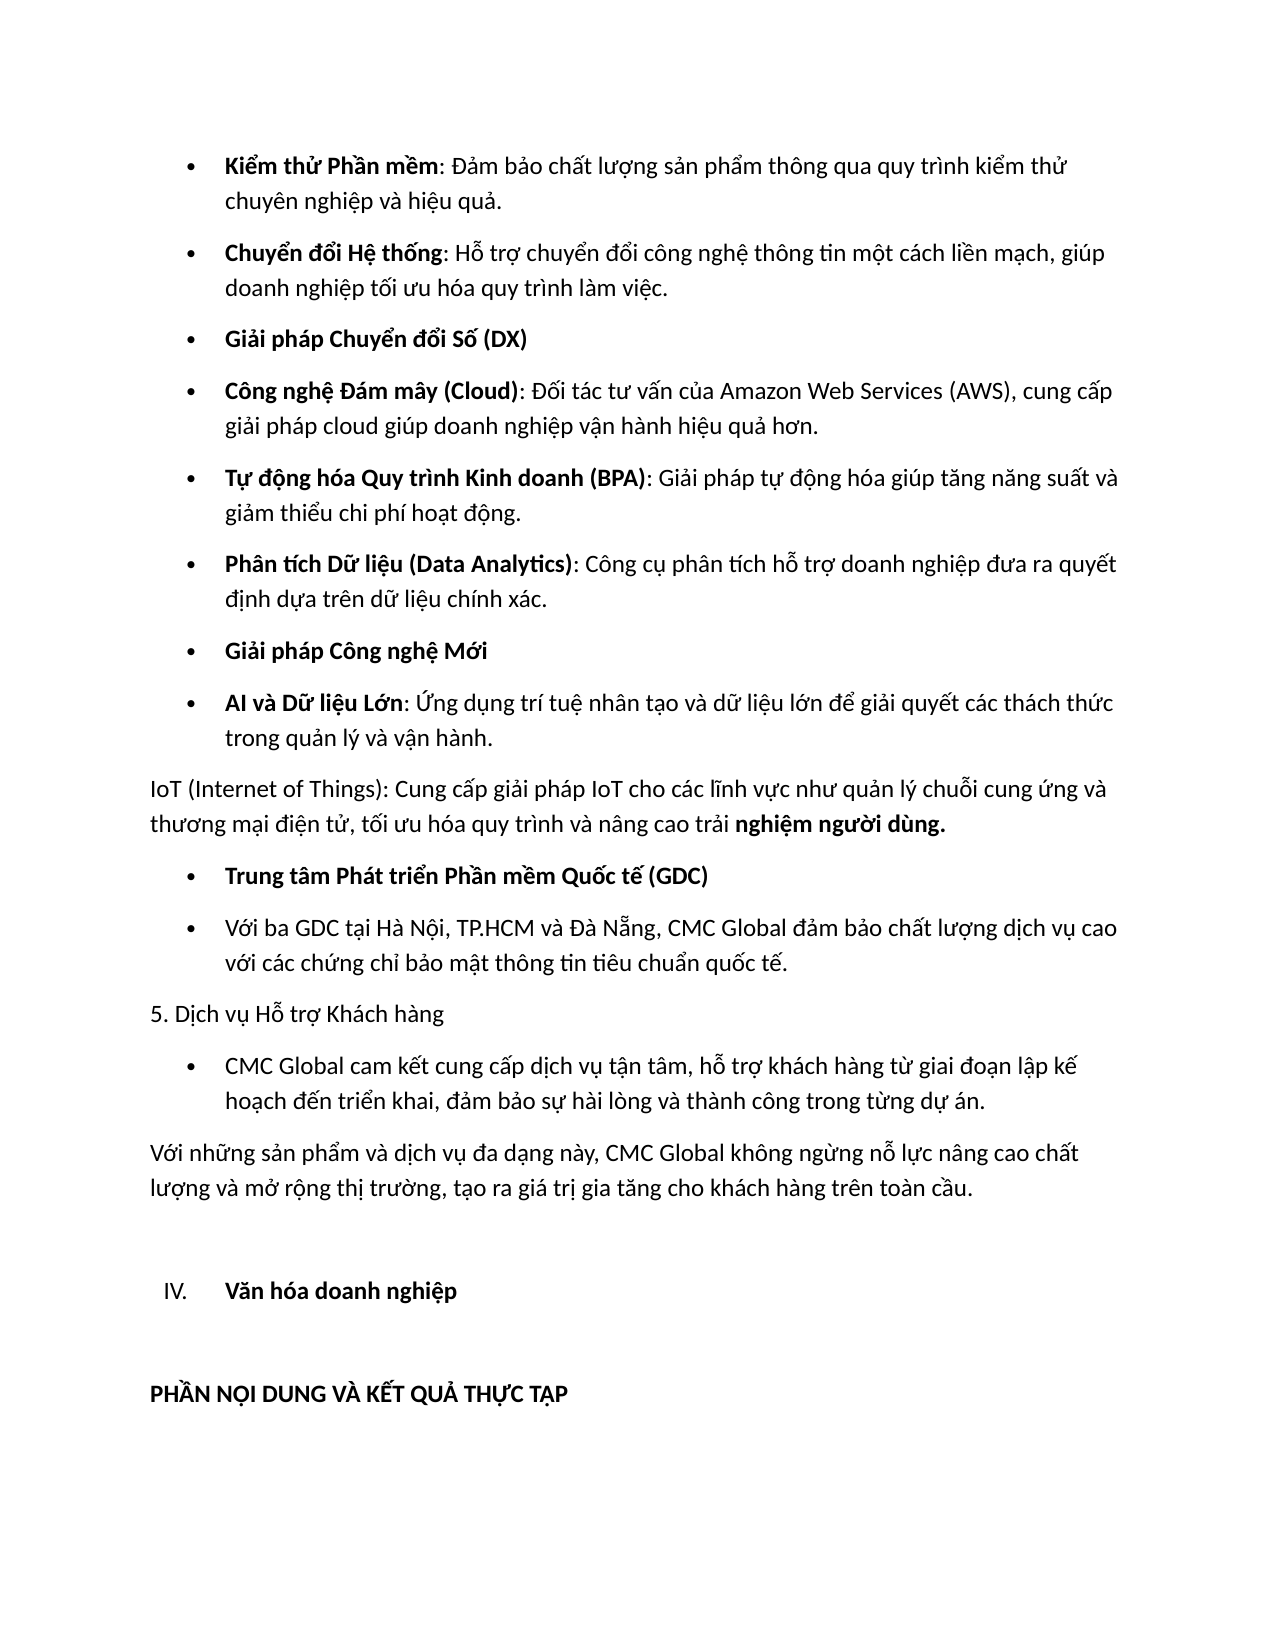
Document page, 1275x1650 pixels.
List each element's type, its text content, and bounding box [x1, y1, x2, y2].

list Công nghệ Đám mây (Cloud): Đối tác tư vấn của Amazon Web Services (AWS), cung cấp giải pháp cloud giúp doanh nghiệp vận hành hiệu quả hơn. [187, 375, 1125, 441]
list Với ba GDC tại Hà Nội, TP.HCM và Đà Nẵng, CMC Global đảm bảo chất lượng dịch vụ cao với các chứng chỉ bảo mật thông tin tiêu chuẩn quốc tế. [187, 912, 1125, 977]
list Chuyển đổi Hệ thống: Hỗ trợ chuyển đổi công nghệ thông tin một cách liền mạch, giúp doanh nghiệp tối ưu hóa quy trình làm việc. [187, 237, 1125, 302]
list CMC Global cam kết cung cấp dịch vụ tận tâm, hỗ trợ khách hàng từ giai đoạn lập kế hoạch đến triển khai, đảm bảo sự hài lòng và thành công trong từng dự án. [187, 1050, 1125, 1116]
list Văn hóa doanh nghiệp [187, 1275, 1125, 1306]
text Với những sản phẩm và dịch vụ đa dạng này, CMC Global không ngừng nỗ lực nâng cao chất lượng và mở rộng thị trường, tạo ra giá trị gia tăng cho khách hàng trên toàn cầu. [150, 1137, 1125, 1202]
list Trung tâm Phát triển Phần mềm Quốc tế (GDC) [187, 860, 1125, 891]
list Phân tích Dữ liệu (Data Analytics): Công cụ phân tích hỗ trợ doanh nghiệp đưa ra quyết định dựa trên dữ liệu chính xác. [187, 548, 1125, 614]
list Tự động hóa Quy trình Kinh doanh (BPA): Giải pháp tự động hóa giúp tăng năng suất và giảm thiểu chi phí hoạt động. [187, 462, 1125, 527]
list AI và Dữ liệu Lớn: Ứng dụng trí tuệ nhân tạo và dữ liệu lớn để giải quyết các thách thức trong quản lý và vận hành. [187, 687, 1125, 752]
text 5. Dịch vụ Hỗ trợ Khách hàng [150, 998, 1125, 1029]
text IoT (Internet of Things): Cung cấp giải pháp IoT cho các lĩnh vực như quản lý chuỗi cung ứng và thương mại điện tử, tối ưu hóa quy trình và nâng cao trải nghiệm người dùng. [150, 773, 1125, 839]
list Kiểm thử Phần mềm: Đảm bảo chất lượng sản phẩm thông qua quy trình kiểm thử chuyên nghiệp và hiệu quả. [187, 150, 1125, 216]
list Giải pháp Công nghệ Mới [187, 635, 1125, 666]
list Giải pháp Chuyển đổi Số (DX) [187, 323, 1125, 354]
text PHẦN NỘI DUNG VÀ KẾT QUẢ THỰC TẬP [150, 1378, 1125, 1409]
